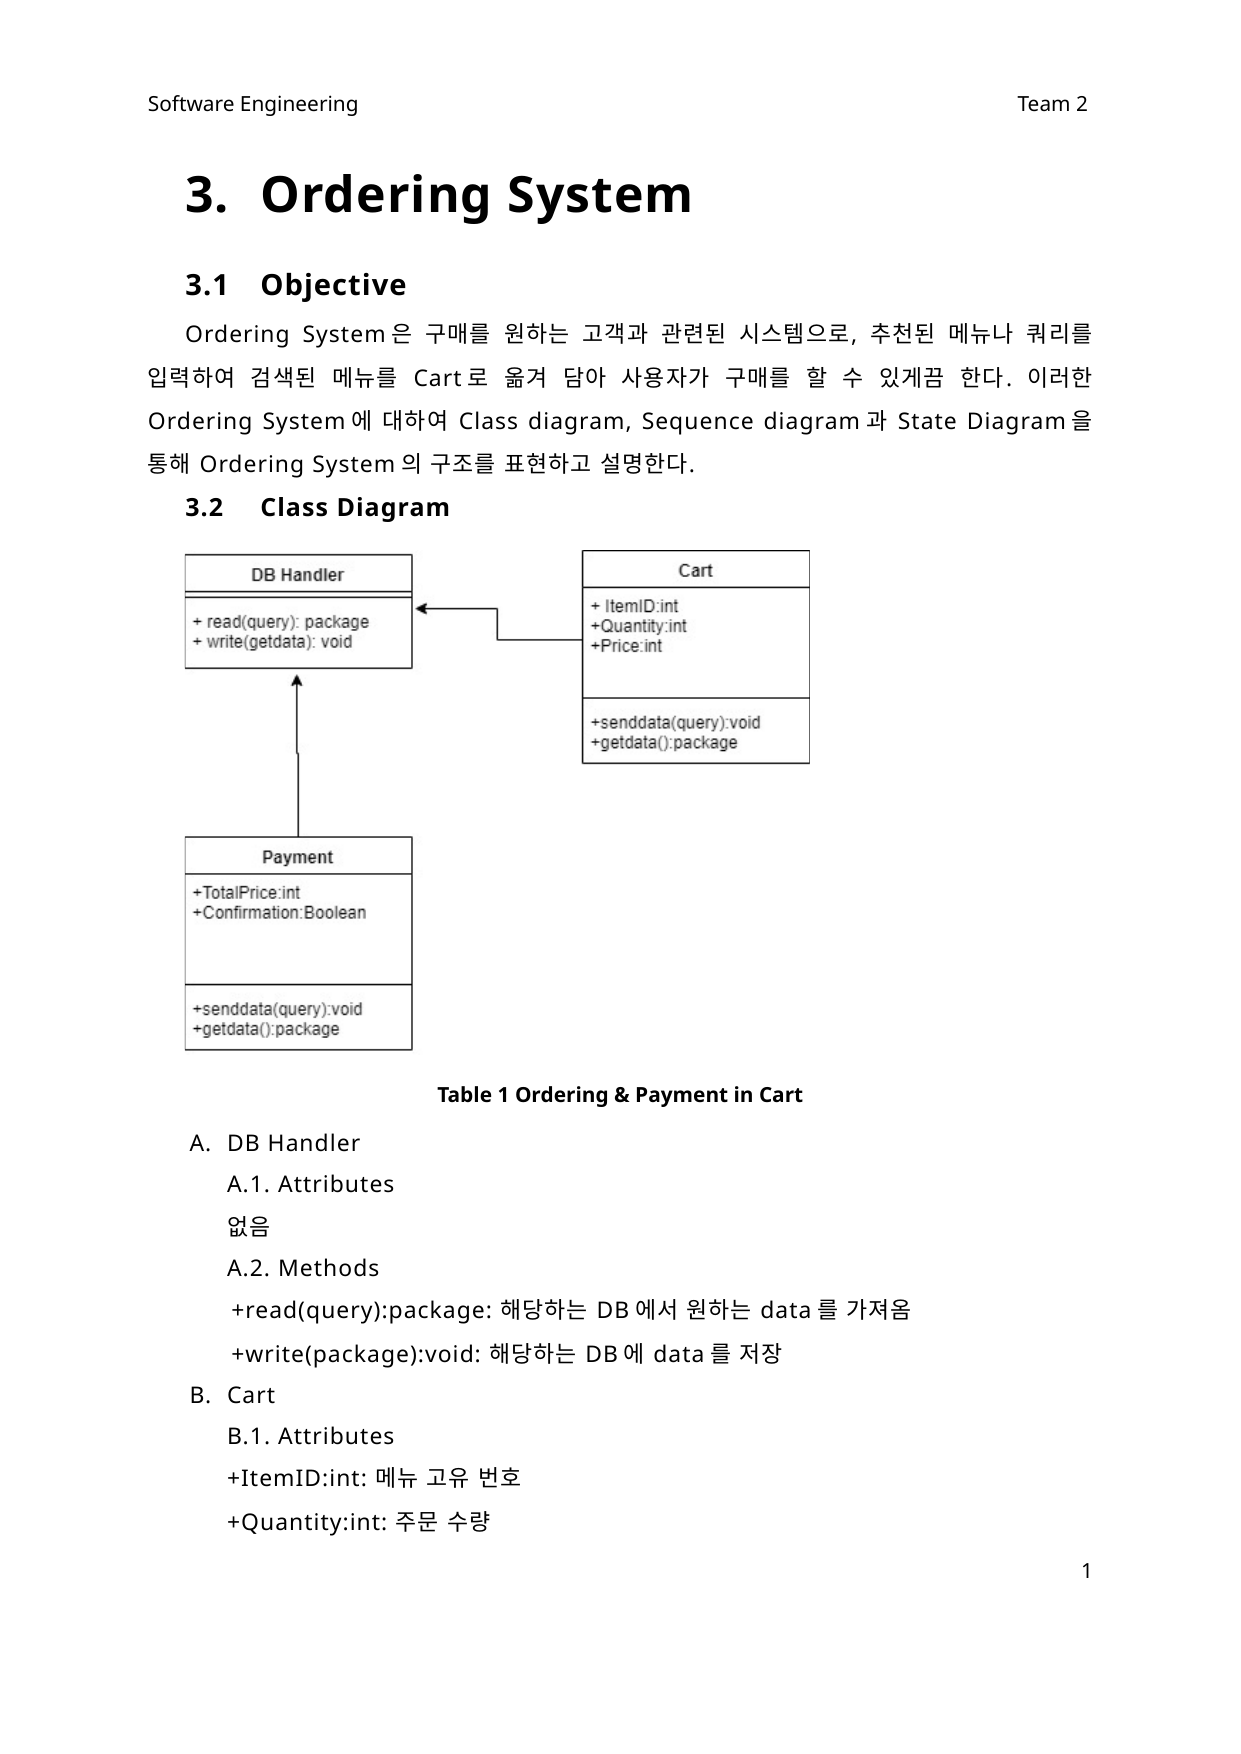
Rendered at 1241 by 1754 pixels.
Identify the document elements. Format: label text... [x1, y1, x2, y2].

list +Quantity:int: 주문 수량 [227, 1503, 1092, 1537]
list Class Diagram [185, 489, 1092, 523]
list Objective [185, 265, 1092, 304]
picture [184, 550, 810, 1055]
text Table 1 Ordering & Payment in Cart [148, 1080, 1092, 1108]
text +write(package):void: 해당하는 DB에 data를 저장 [148, 1336, 1092, 1369]
list DB Handler [189, 1127, 1092, 1158]
list Ordering System [185, 159, 1092, 228]
list A.1. Attributes [227, 1168, 1092, 1199]
list 없음 [227, 1208, 1092, 1242]
list B.1. Attributes [227, 1419, 1092, 1451]
text +read(query):package: 해당하는 DB에서 원하는 data를 가져옴 [148, 1292, 1092, 1326]
list A.2. Methods [227, 1252, 1092, 1283]
list +ItemID:int: 메뉴 고유 번호 [227, 1460, 1092, 1493]
list Cart [189, 1379, 1092, 1410]
text Ordering System은 구매를 원하는 고객과 관련된 시스템으로, 추천된 메뉴나 쿼리를 입력하여 검색된 메뉴를 Cart로 옮겨 담아 사용자가 구매를 할 수 있게끔 한다. 이러한 Ordering System에 대하여 Class diagram, Sequence diagram과 State Diagram을 통해 Ordering System의 구조를 표현하고 설명한다. [148, 316, 1092, 479]
